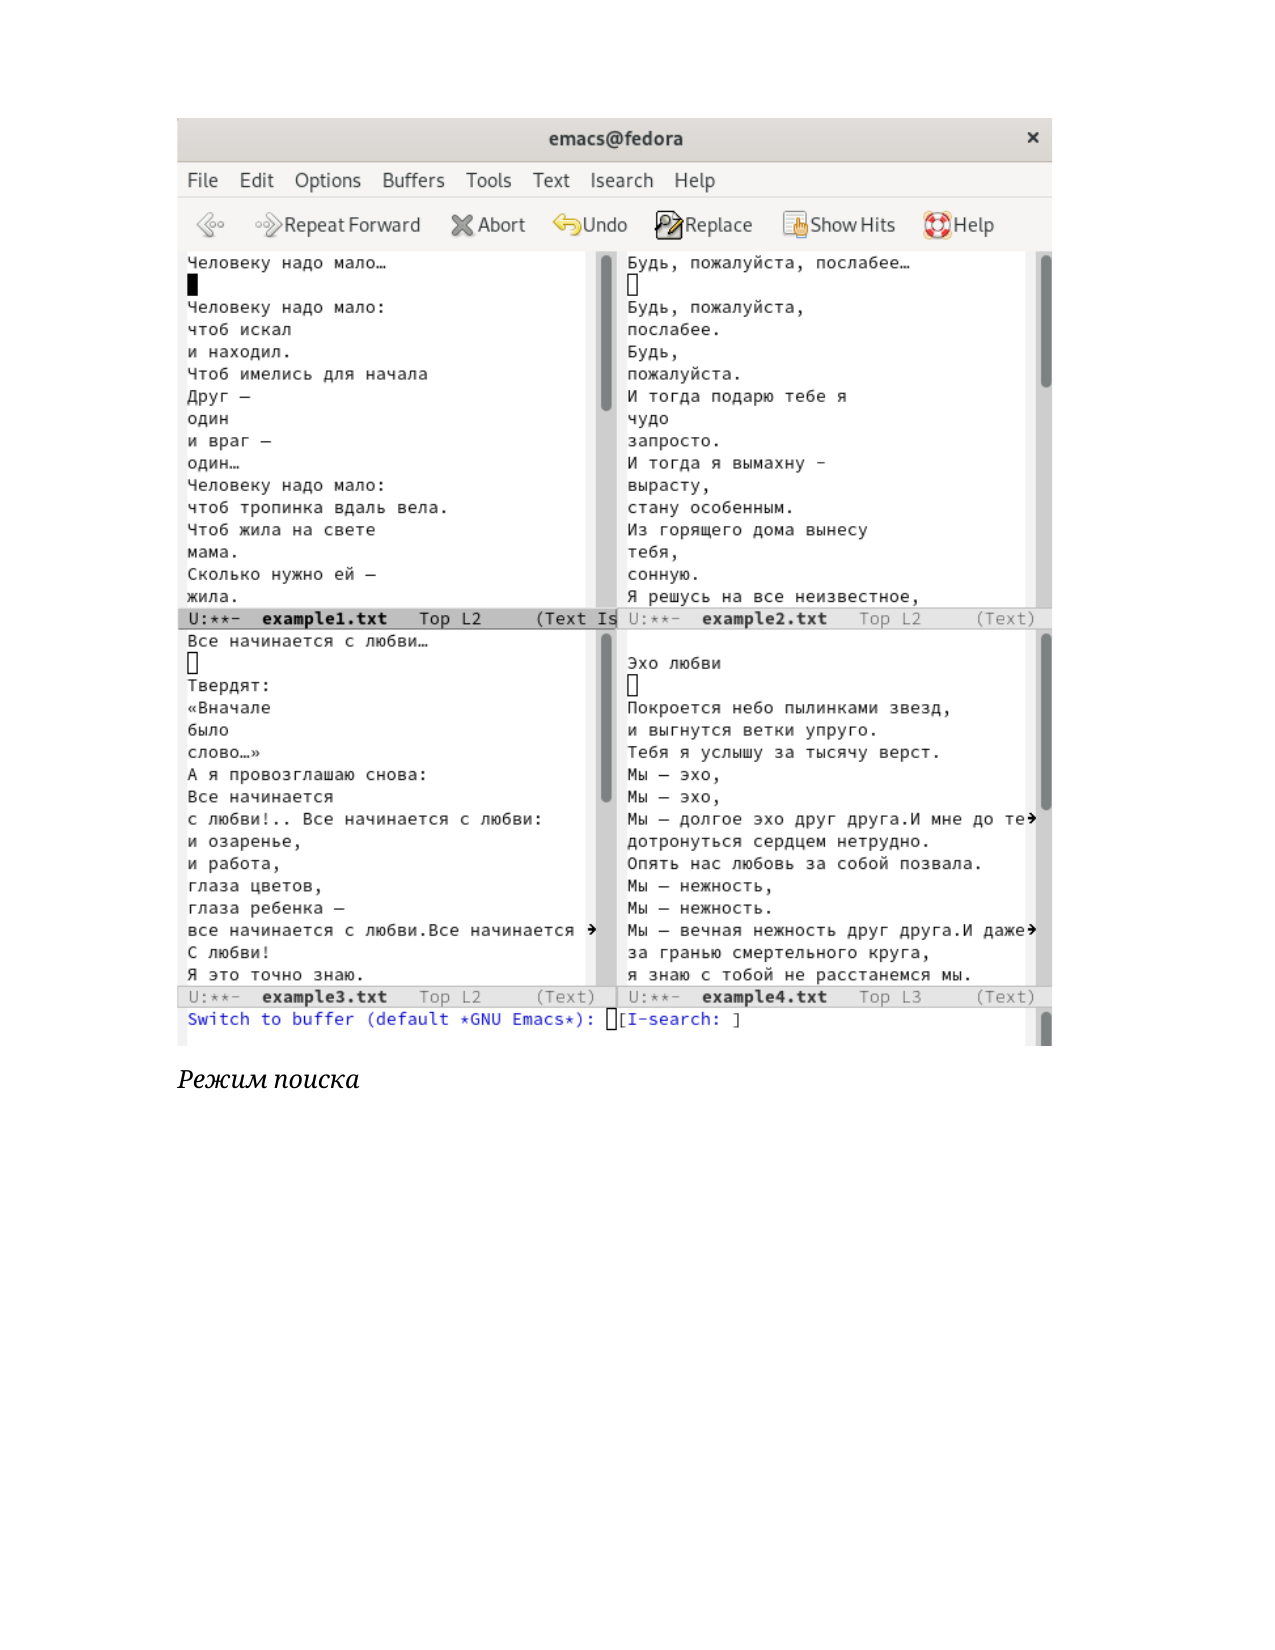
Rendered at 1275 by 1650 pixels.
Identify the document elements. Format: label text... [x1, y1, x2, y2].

picture [177, 118, 1053, 1046]
text Режим поиска [177, 1066, 1186, 1095]
